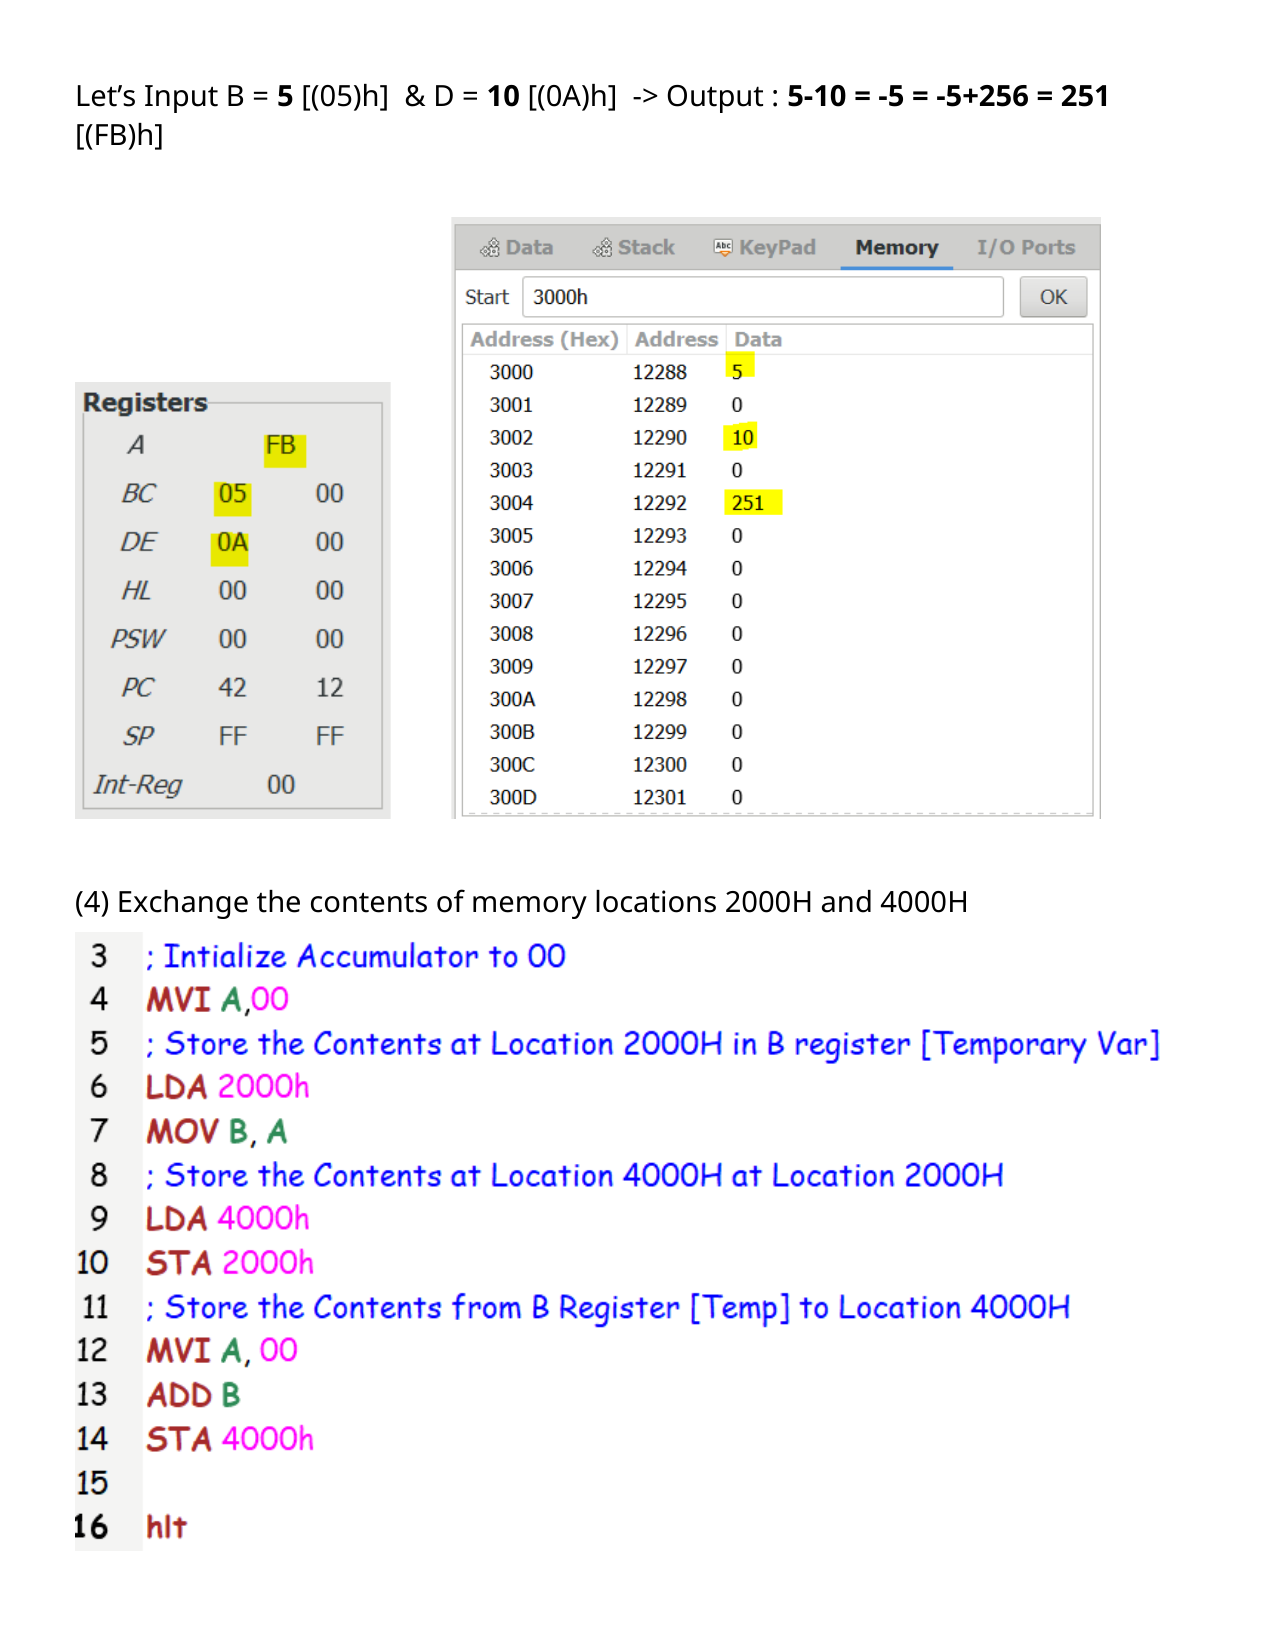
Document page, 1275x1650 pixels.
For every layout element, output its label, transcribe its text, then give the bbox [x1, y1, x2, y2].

picture [75, 382, 391, 819]
picture [451, 217, 1101, 819]
text Let’s Input B = 5 [(05)h] & D = 10 [(0A)h] -> Output : 5-10 = -5 = -5+256 = 251 [(FB)h] [75, 75, 1200, 154]
text (4) Exchange the contents of memory locations 2000H and 4000H [75, 881, 1200, 921]
picture [75, 932, 1200, 1551]
